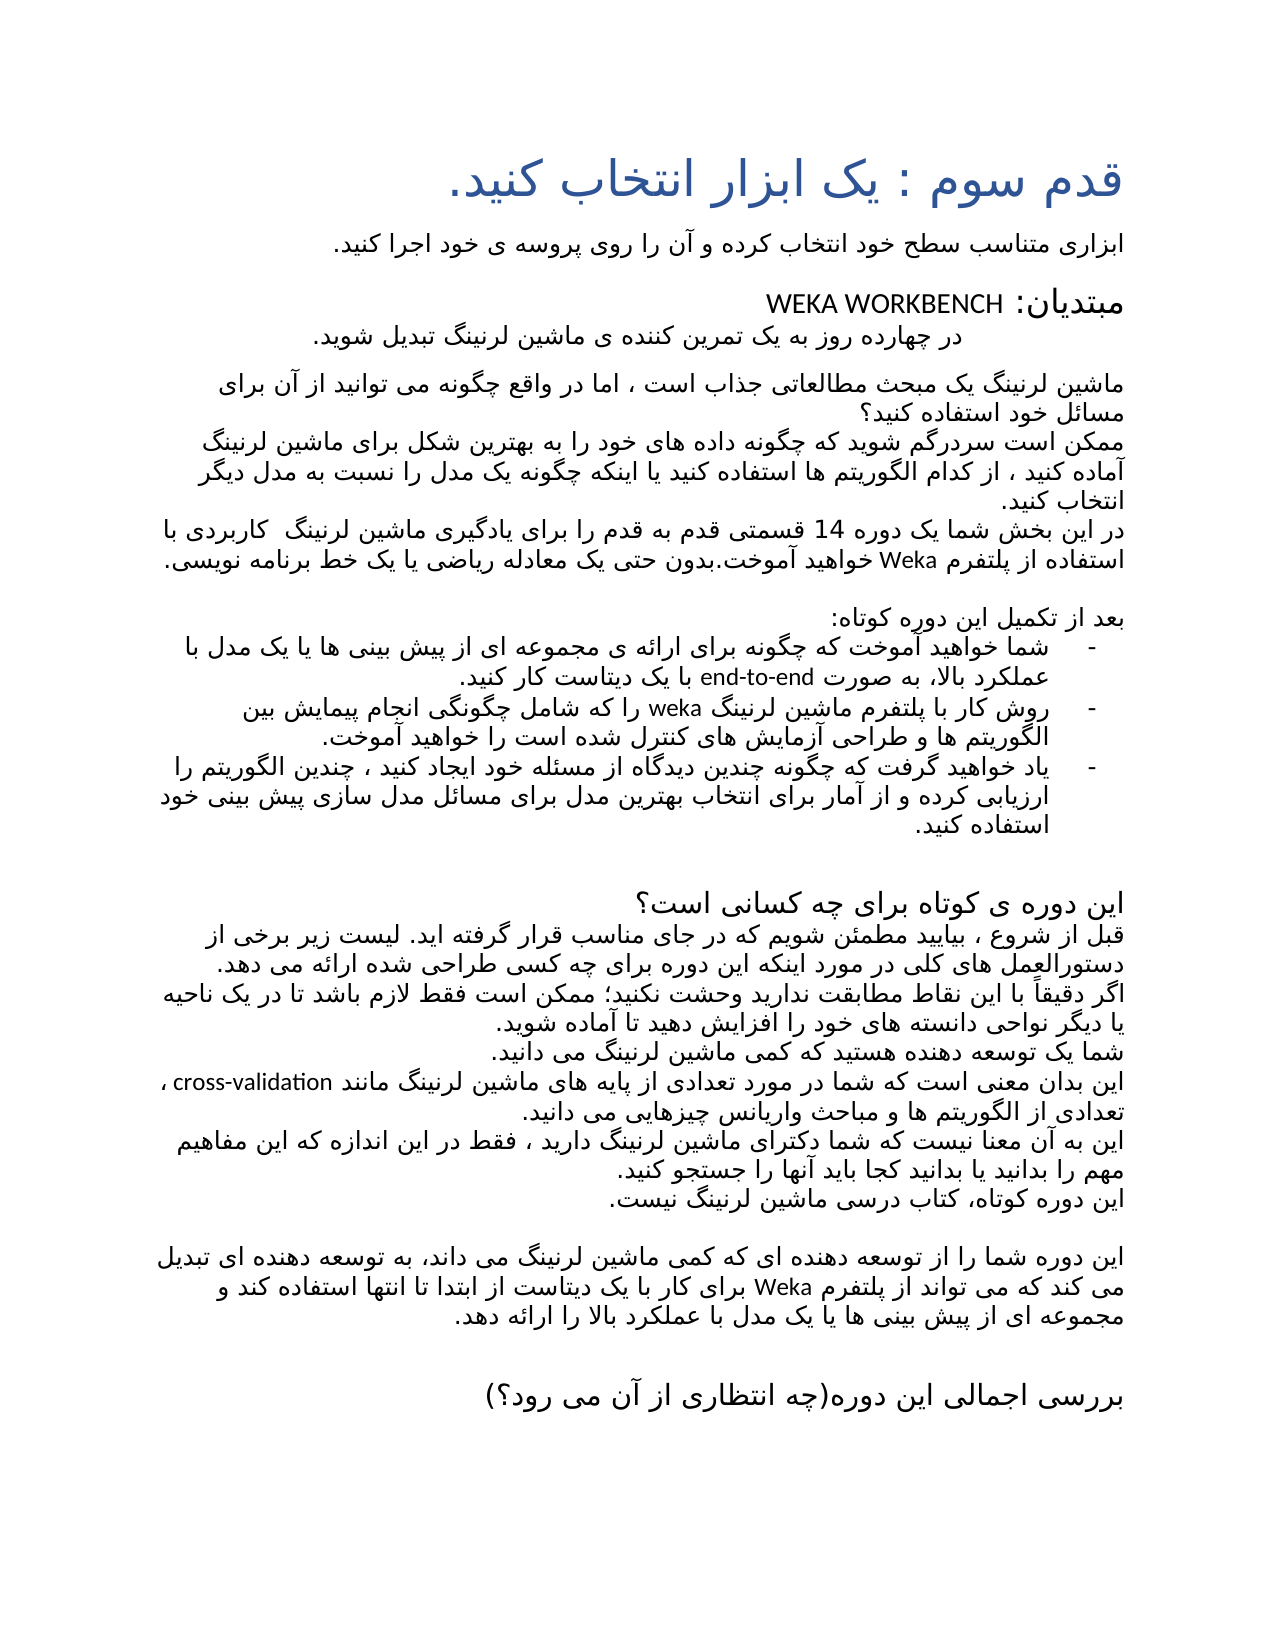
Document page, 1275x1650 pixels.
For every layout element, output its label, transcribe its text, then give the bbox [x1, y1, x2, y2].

text در این بخش شما یک دوره 14 قسمتی قدم به قدم را برای یادگیری ماشین لرنینگ کاربردی با استفاده از پلتفرم Weka خواهید آموخت.بدون حتی یک معادله ریاضی یا یک خط برنامه نویسی. [150, 515, 1125, 575]
text قبل از شروع ، بیایید مطمئن شویم که در جای مناسب قرار گرفته اید. لیست زیر برخی از دستورالعمل های کلی در مورد اینکه این دوره برای چه کسی طراحی شده ارائه می دهد. [150, 920, 1125, 979]
list روش کار با پلتفرم ماشین لرنینگ weka را که شامل چگونگی انجام پیمایش بین الگوریتم ها و طراحی آزمایش های کنترل شده است را خواهید آموخت. [150, 692, 1087, 752]
list شما خواهید آموخت که چگونه برای ارائه ی مجموعه ای از پیش بینی ها یا یک مدل با عملکرد بالا، به صورت end-to-end با یک دیتاست کار کنید. [150, 632, 1087, 692]
text این دوره ی کوتاه برای چه کسانی است؟ [150, 886, 1125, 920]
text اگر دقیقاً با این نقاط مطابقت ندارید وحشت نکنید؛ ممکن است فقط لازم باشد تا در یک ناحیه یا دیگر نواحی دانسته های خود را افزایش دهید تا آماده شوید. [150, 979, 1125, 1037]
text بررسی اجمالی این دوره(چه انتظاری از آن می رود؟) [150, 1378, 1125, 1412]
text این بدان معنی است که شما در مورد تعدادی از پایه های ماشین لرنینگ مانند cross-validation ، تعدادی از الگوریتم ها و مباحث واریانس چیزهایی می دانید. [150, 1066, 1125, 1126]
text این به آن معنا نیست که شما دکترای ماشین لرنینگ دارید ، فقط در این اندازه که این مفاهیم مهم را بدانید یا بدانید کجا باید آنها را جستجو کنید. [150, 1126, 1125, 1184]
text این دوره شما را از توسعه دهنده ای که کمی ماشین لرنینگ می داند، به توسعه دهنده ای تبدیل می کند که می تواند از پلتفرم Weka برای کار با یک دیتاست از ابتدا تا انتها استفاده کند و مجموعه ای از پیش بینی ها یا یک مدل با عملکرد بالا را ارائه دهد. [150, 1242, 1125, 1331]
text مبتدیان: WEKA WORKBENCH [150, 282, 1125, 321]
text ماشین لرنینگ یک مبحث مطالعاتی جذاب است ، اما در واقع چگونه می توانید از آن برای مسائل خود استفاده کنید؟ [150, 369, 1125, 428]
text این دوره کوتاه، کتاب درسی ماشین لرنینگ نیست. [150, 1184, 1125, 1213]
text بعد از تکمیل این دوره کوتاه: [150, 603, 1125, 632]
text ممکن است سردرگم شوید که چگونه داده های خود را به بهترین شکل برای ماشین لرنینگ آماده کنید ، از کدام الگوریتم ها استفاده کنید یا اینکه چگونه یک مدل را نسبت به مدل دیگر انتخاب کنید. [150, 428, 1125, 515]
text شما یک توسعه دهنده هستید که کمی ماشین لرنینگ می دانید. [150, 1037, 1125, 1066]
list یاد خواهید گرفت که چگونه چندین دیدگاه از مسئله خود ایجاد کنید ، چندین الگوریتم را ارزیابی کرده و از آمار برای انتخاب بهترین مدل برای مسائل مدل سازی پیش بینی خود استفاده کنید. [150, 752, 1087, 839]
text قدم سوم : یک ابزار انتخاب کنید. [150, 150, 1125, 208]
text ابزاری متناسب سطح خود انتخاب کرده و آن را روی پروسه ی خود اجرا کنید. [150, 229, 1125, 259]
text در چهارده روز به یک تمرین کننده ی ماشین لرنینگ تبدیل شوید. [150, 321, 1125, 350]
